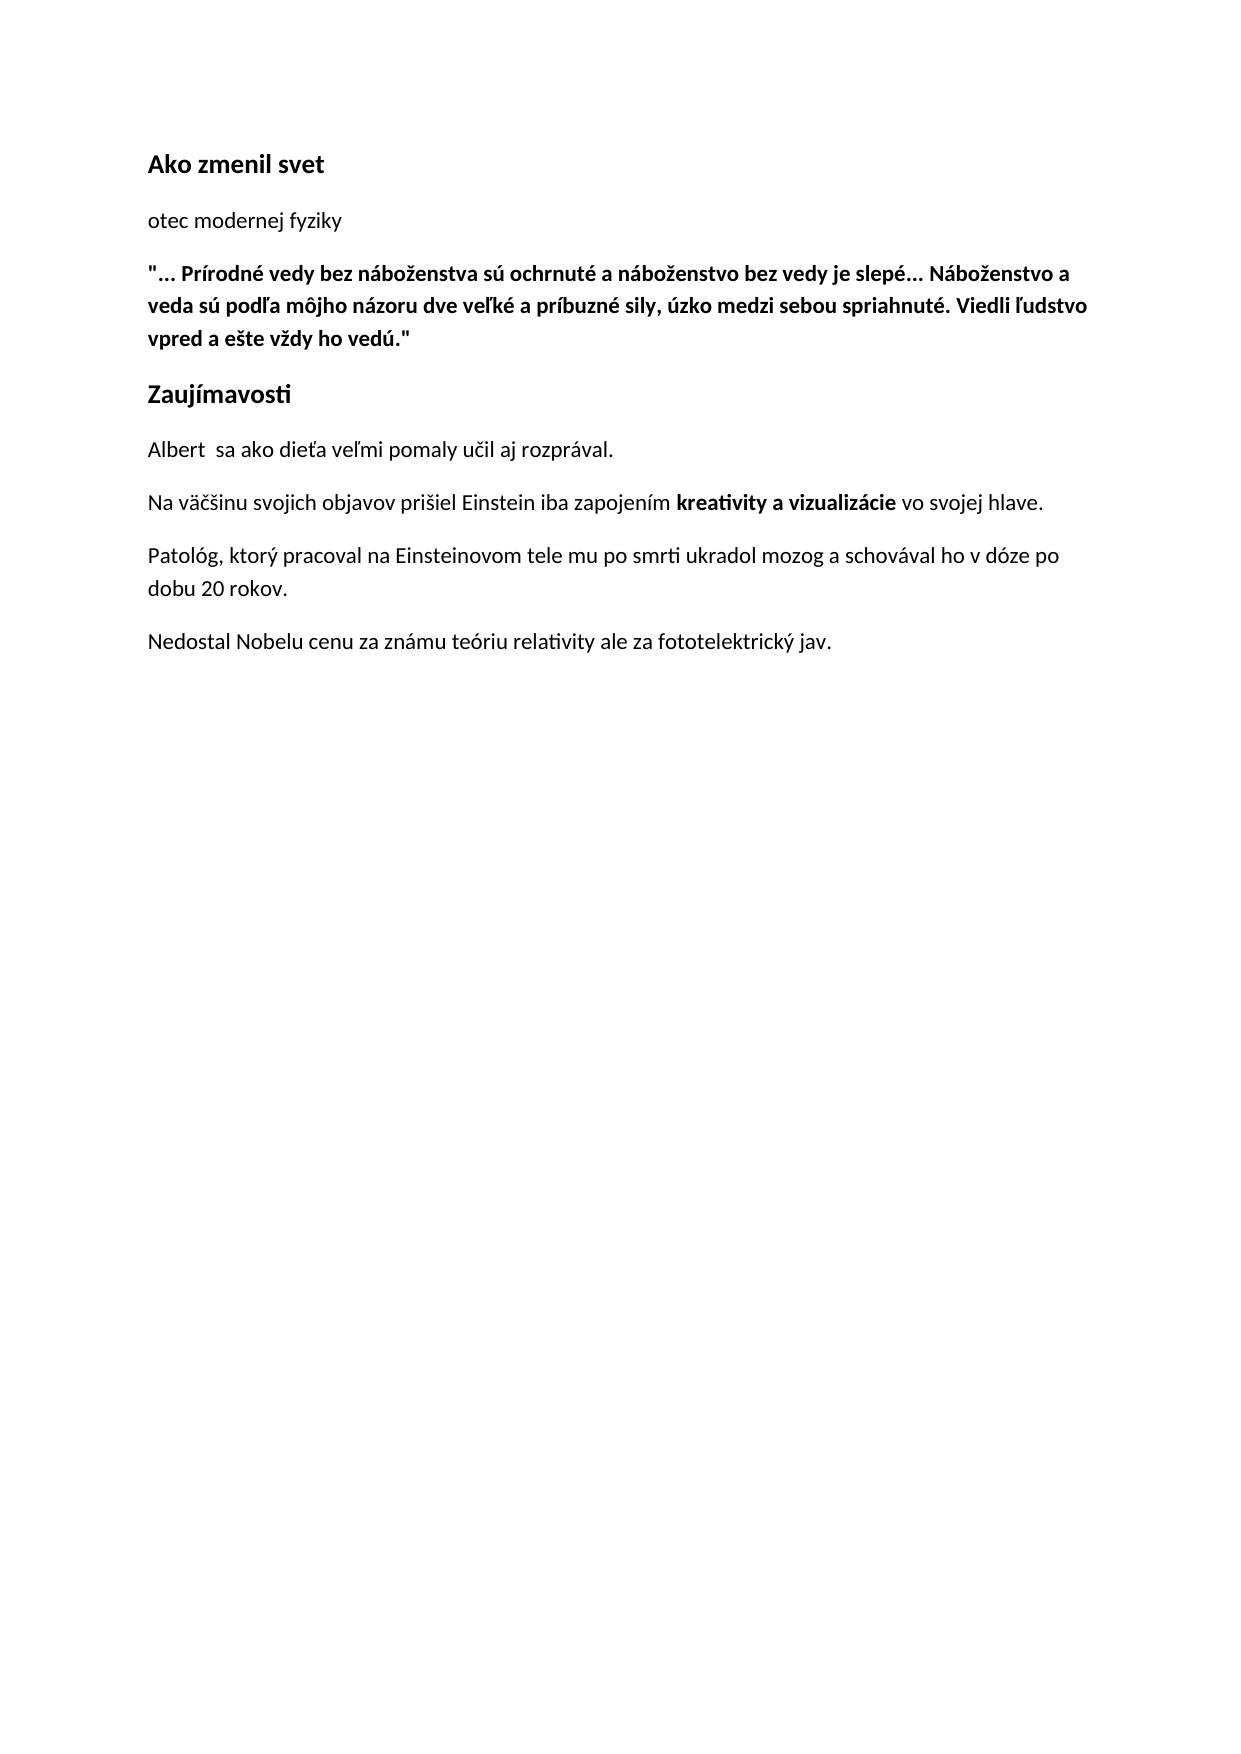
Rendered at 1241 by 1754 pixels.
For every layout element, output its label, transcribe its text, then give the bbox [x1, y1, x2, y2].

text Na väčšinu svojich objavov prišiel Einstein iba zapojením kreativity a vizualizácie vo svojej hlave. [148, 488, 1093, 517]
text Albert sa ako dieťa veľmi pomaly učil aj rozprával. [148, 436, 1093, 463]
text Nedostal Nobelu cenu za známu teóriu relativity ale za fototelektrický jav. [148, 627, 1093, 655]
text Patológ, ktorý pracoval na Einsteinovom tele mu po smrti ukradol mozog a schovával ho v dóze po dobu 20 rokov. [148, 542, 1093, 602]
text Zaujímavosti [148, 377, 1093, 410]
text Ako zmenil svet [148, 148, 1093, 181]
text "... Prírodné vedy bez náboženstva sú ochrnuté a náboženstvo bez vedy je slepé... Náboženstvo a veda sú podľa môjho názoru dve veľké a príbuzné sily, úzko medzi sebou spriahnuté. Viedli ľudstvo vpred a ešte vždy ho vedú." [148, 259, 1093, 352]
text otec modernej fyziky [148, 206, 1093, 234]
